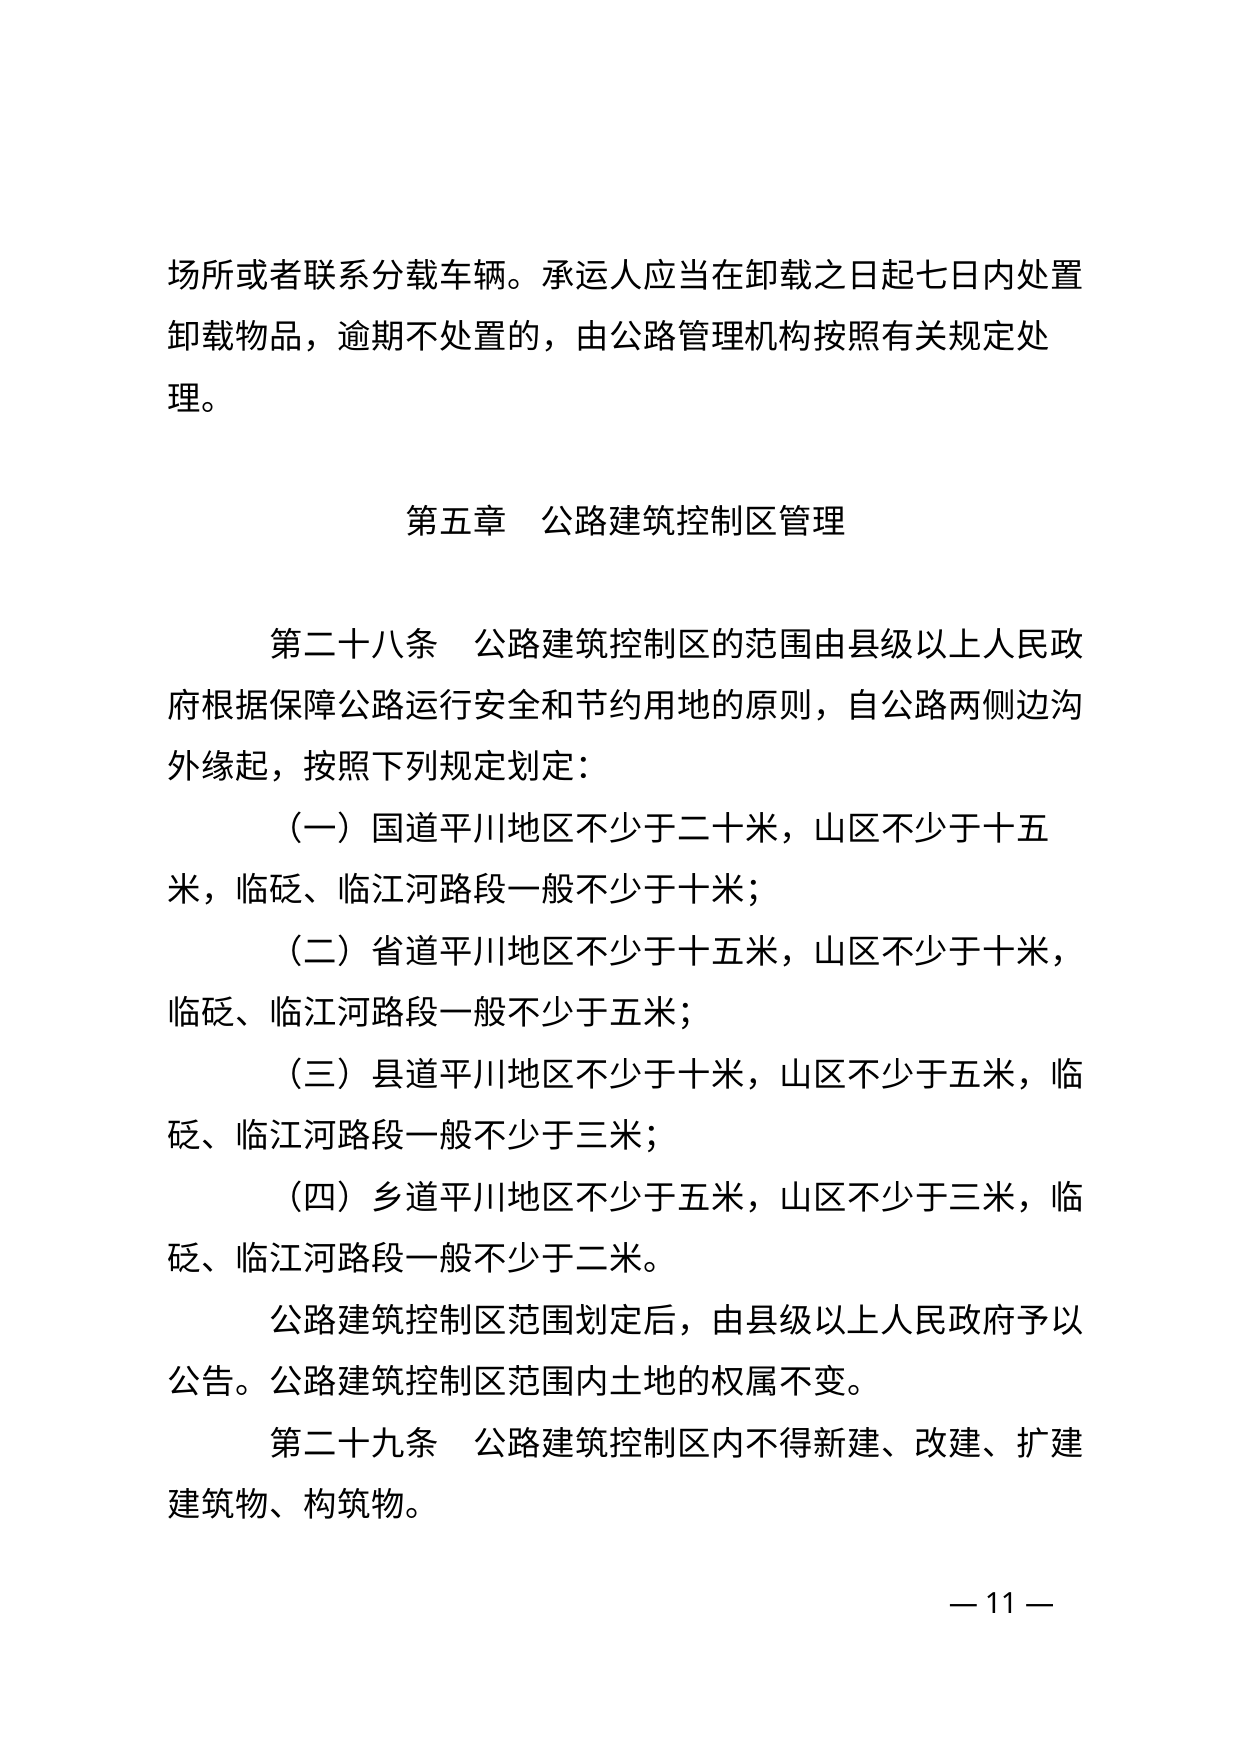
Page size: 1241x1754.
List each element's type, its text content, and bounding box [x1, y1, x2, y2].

text 第二十九条 公路建筑控制区内不得新建、改建、扩建建筑物、构筑物。 [168, 1410, 1084, 1533]
text 公路建筑控制区范围划定后，由县级以上人民政府予以公告。公路建筑控制区范围内土地的权属不变。 [168, 1287, 1084, 1410]
text 第二十八条 公路建筑控制区的范围由县级以上人民政府根据保障公路运行安全和节约用地的原则，自公路两侧边沟外缘起，按照下列规定划定： [168, 611, 1084, 795]
text （二）省道平川地区不少于十五米，山区不少于十米，临砭、临江河路段一般不少于五米； [168, 918, 1084, 1041]
text （一）国道平川地区不少于二十米，山区不少于十五米，临砭、临江河路段一般不少于十米； [168, 795, 1084, 918]
text （三）县道平川地区不少于十米，山区不少于五米，临砭、临江河路段一般不少于三米； [168, 1041, 1084, 1164]
text （四）乡道平川地区不少于五米，山区不少于三米，临砭、临江河路段一般不少于二米。 [168, 1164, 1084, 1287]
text 第五章 公路建筑控制区管理 [168, 488, 1084, 549]
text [168, 242, 1084, 426]
